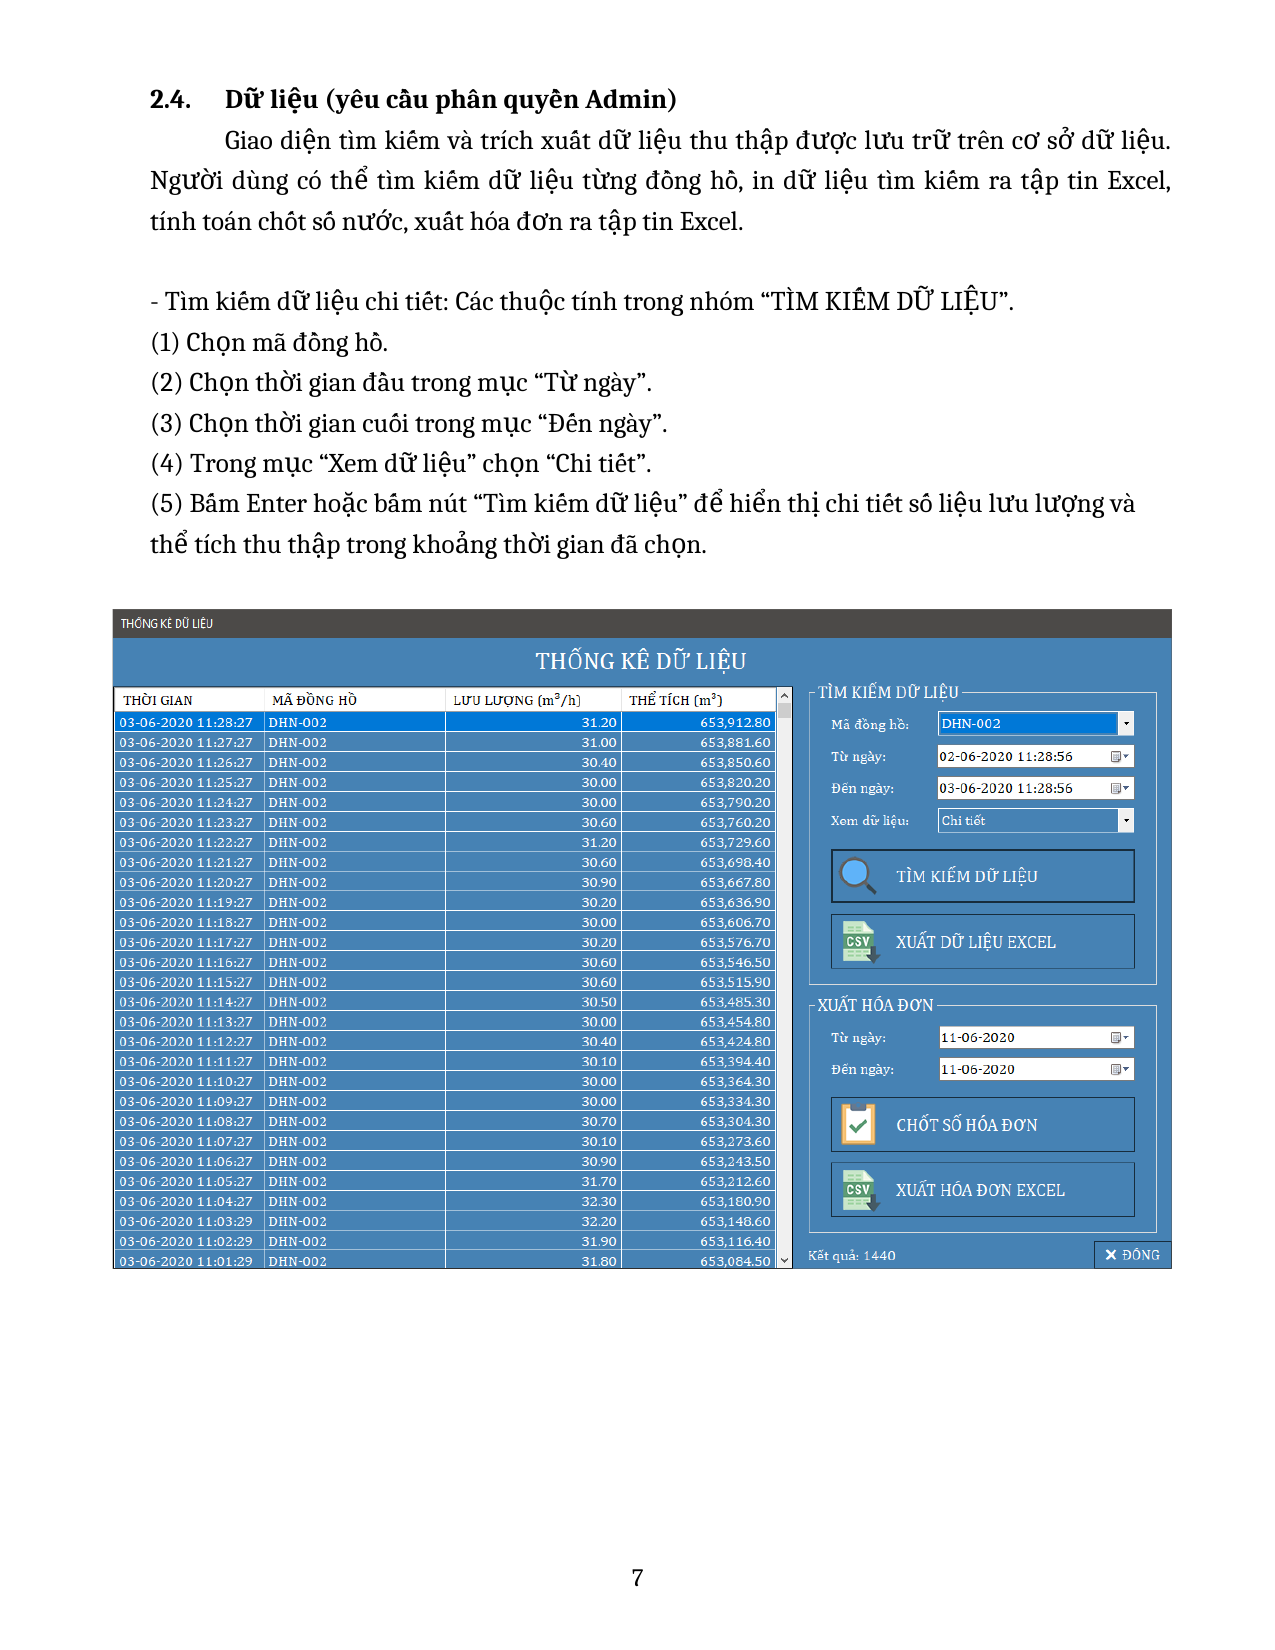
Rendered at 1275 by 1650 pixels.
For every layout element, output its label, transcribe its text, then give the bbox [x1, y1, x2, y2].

picture [112, 609, 1172, 1269]
text (5) Bấm Enter hoặc bấm nút “Tìm kiếm dữ liệu” để hiển thị chi tiết số liệu lưu lượng và thể tích thu thập trong khoảng thời gian đã chọn. [150, 488, 1172, 560]
text (2) Chọn thời gian đầu trong mục “Từ ngày”. [150, 367, 1172, 398]
text - Tìm kiếm dữ liệu chi tiết: Các thuộc tính trong nhóm “TÌM KIẾM DỮ LIỆU”. [150, 286, 1172, 318]
text (4) Trong mục “Xem dữ liệu” chọn “Chi tiết”. [150, 448, 1172, 479]
text (3) Chọn thời gian cuối trong mục “Đến ngày”. [150, 408, 1172, 439]
text Giao diện tìm kiếm và trích xuất dữ liệu thu thập được lưu trữ trên cơ sở dữ liệu. Người dùng có thể tìm kiếm dữ liệu từng đồng hồ, in dữ liệu tìm kiếm ra tập tin Excel, tính toán chốt số nước, xuất hóa đơn ra tập tin Excel. [150, 125, 1172, 237]
text (1) Chọn mã đồng hồ. [150, 327, 1172, 358]
list Dữ liệu (yêu cầu phân quyền Admin) [150, 84, 1172, 116]
